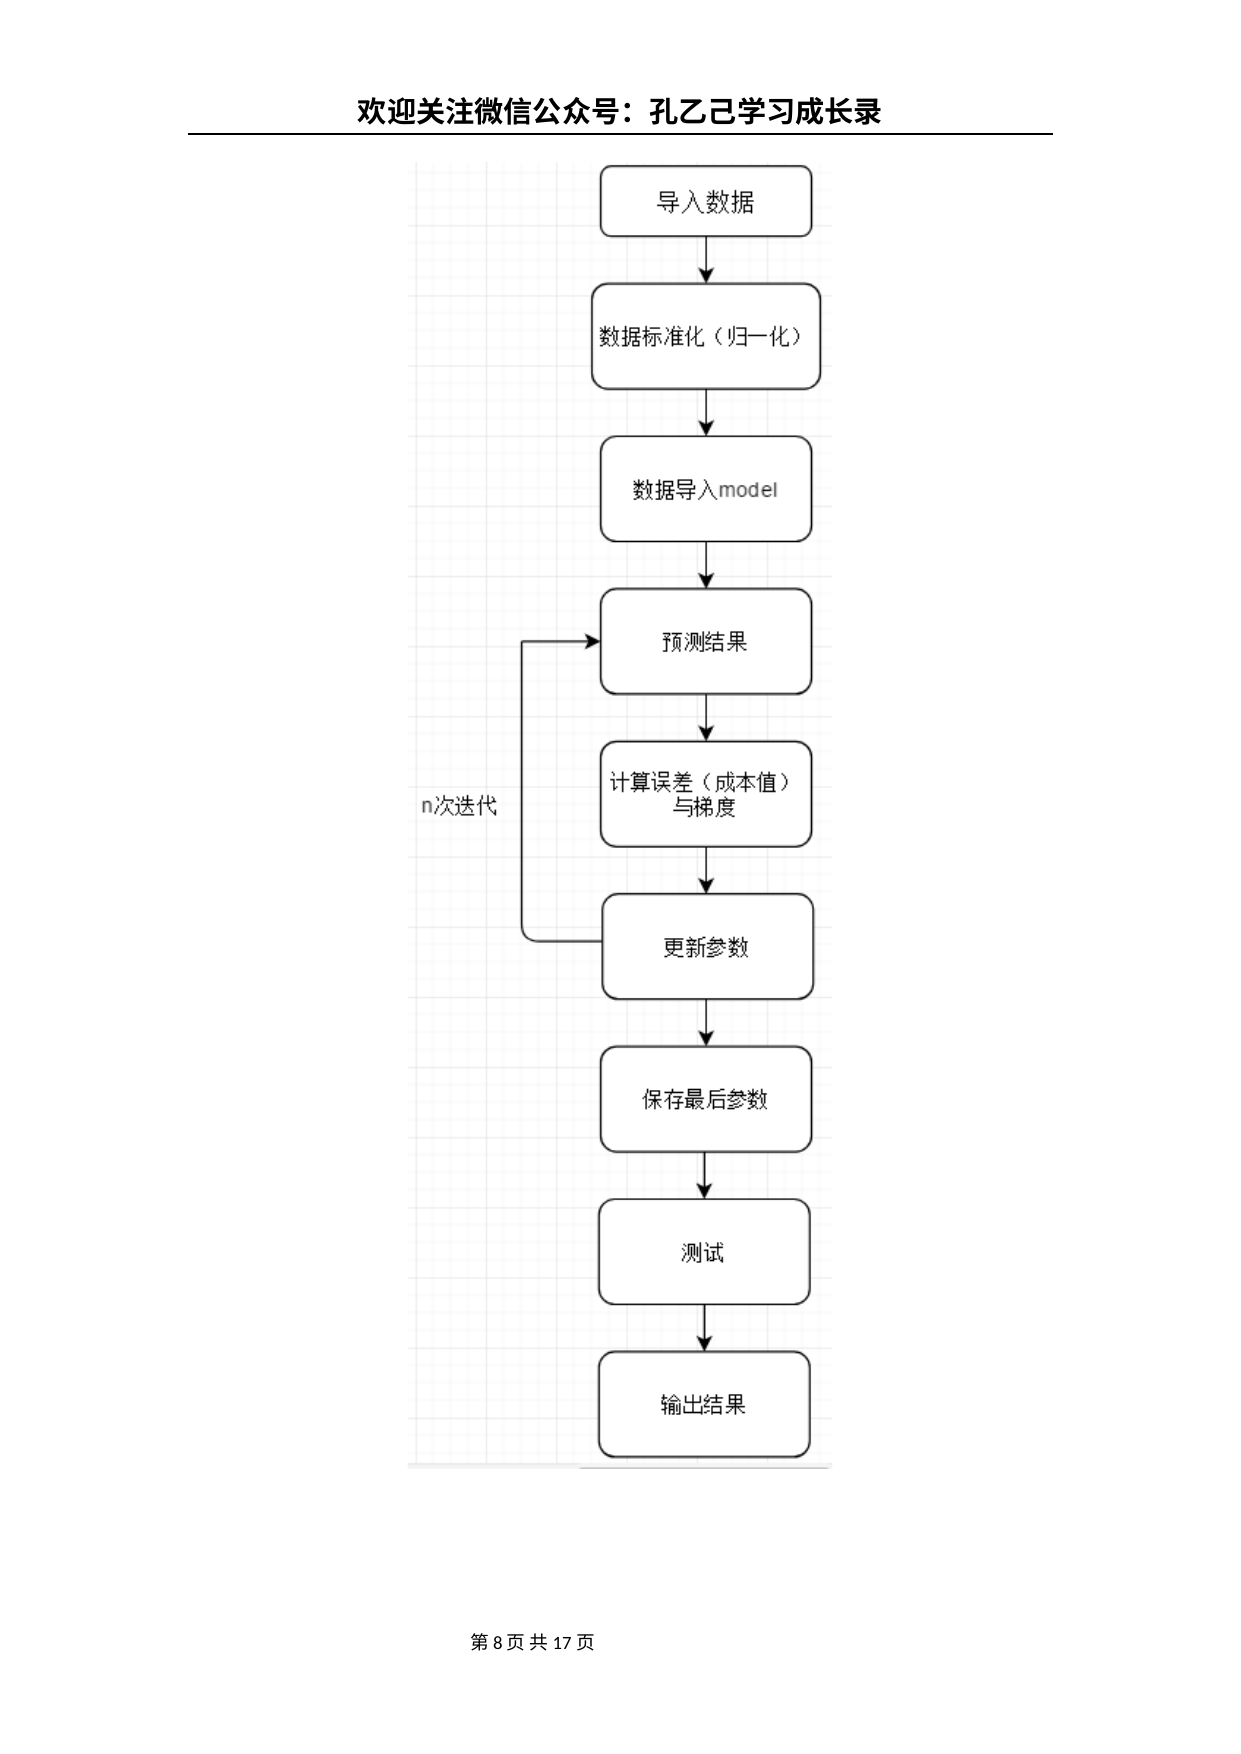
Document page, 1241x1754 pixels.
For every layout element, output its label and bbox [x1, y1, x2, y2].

picture [407, 162, 833, 1469]
